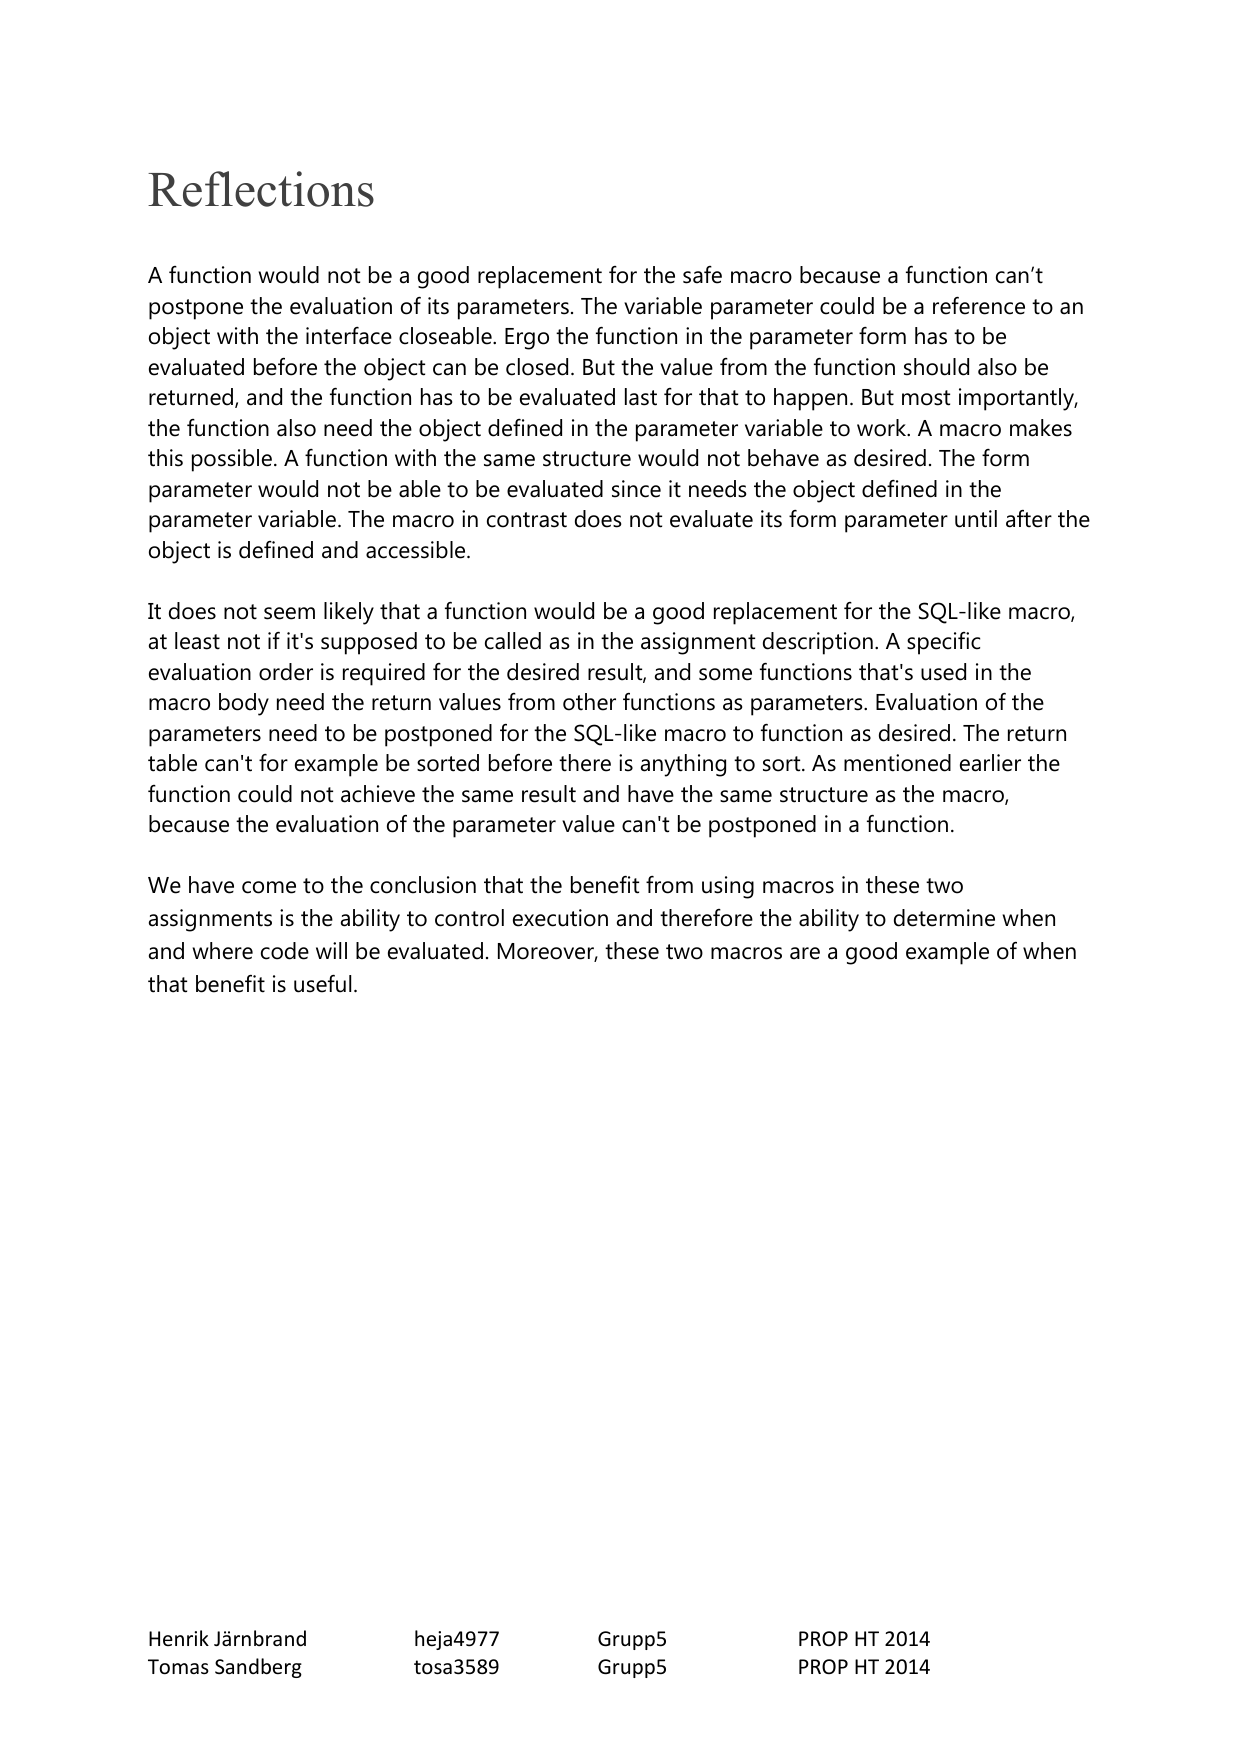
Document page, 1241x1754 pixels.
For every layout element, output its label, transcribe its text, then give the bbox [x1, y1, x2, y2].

text We have come to the conclusion that the benefit from using macros in these two assignments is the ability to control execution and therefore the ability to determine when and where code will be evaluated. Moreover, these two macros are a good example of when that benefit is useful. [148, 839, 1093, 998]
subtitle Reflections [148, 160, 1093, 218]
text A function would not be a good replacement for the safe macro because a function can’t postpone the evaluation of its parameters. The variable parameter could be a reference to an object with the interface closeable. Ergo the function in the parameter form has to be evaluated before the object can be closed. But the value from the function should also be returned, and the function has to be evaluated last for that to happen. But most importantly, the function also need the object defined in the parameter variable to work. A macro makes this possible. A function with the same structure would not behave as desired. The form parameter would not be able to be evaluated since it needs the object defined in the parameter variable. The macro in contrast does not evaluate its form parameter until after the object is defined and accessible. [148, 259, 1093, 564]
text It does not seem likely that a function would be a good replacement for the SQL-like macro, at least not if it's supposed to be called as in the assignment description. A specific evaluation order is required for the desired result, and some functions that's used in the macro body need the return values from other functions as parameters. Evaluation of the parameters need to be postponed for the SQL-like macro to function as desired. The return table can't for example be sorted before there is anything to sort. As mentioned earlier the function could not achieve the same result and have the same structure as the macro, because the evaluation of the parameter value can't be postponed in a function. [148, 594, 1093, 839]
